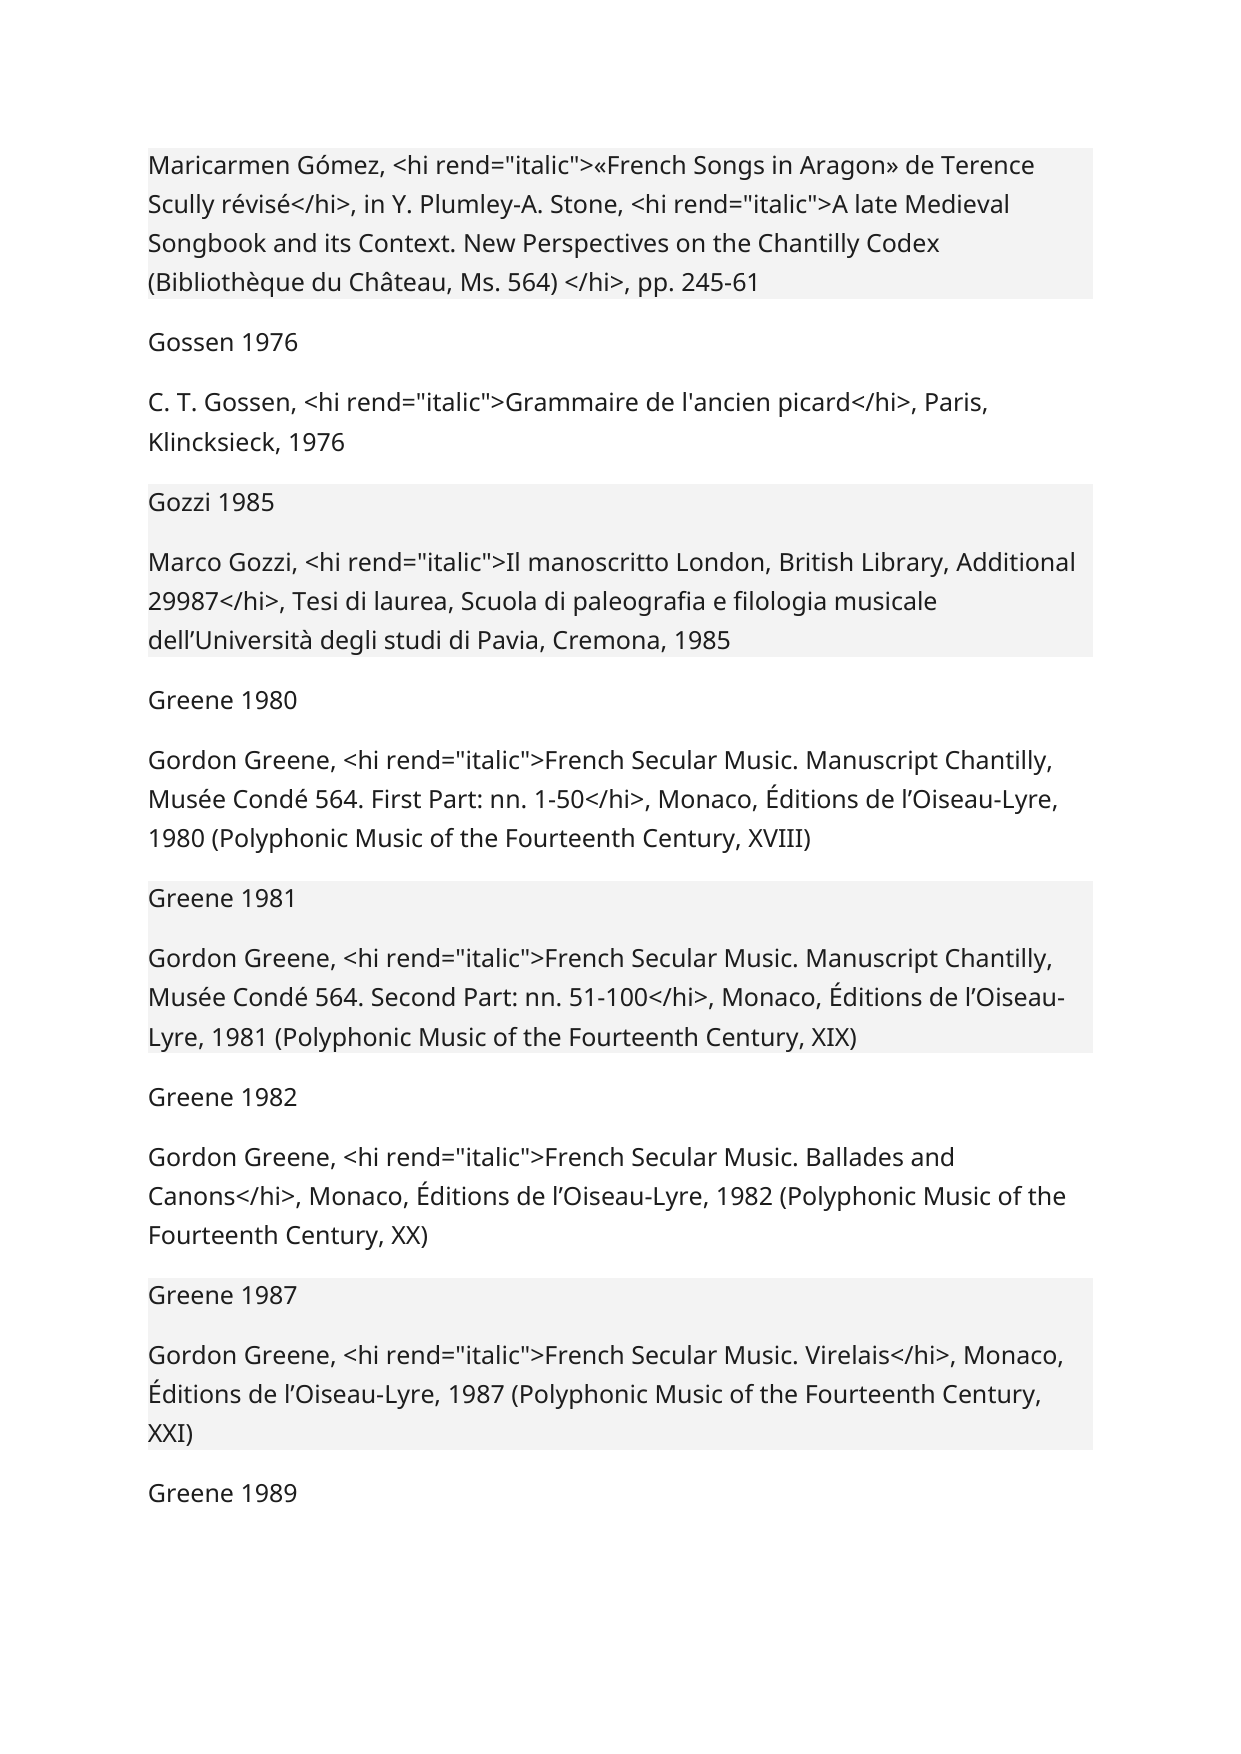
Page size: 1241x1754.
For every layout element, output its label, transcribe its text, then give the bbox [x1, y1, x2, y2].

text Gordon Greene, <hi rend="italic">French Secular Music. Virelais</hi>, Monaco, Éditions de l’Oiseau-Lyre, 1987 (Polyphonic Music of the Fourteenth Century, XXI) [148, 1338, 1093, 1450]
text Gozzi 1985 [148, 484, 1093, 518]
text C. T. Gossen, <hi rend="italic">Grammaire de l'ancien picard</hi>, Paris, Klincksieck, 1976 [148, 385, 1093, 458]
text Gordon Greene, <hi rend="italic">French Secular Music. Manuscript Chantilly, Musée Condé 564. First Part: nn. 1-50</hi>, Monaco, Éditions de l’Oiseau-Lyre, 1980 (Polyphonic Music of the Fourteenth Century, XVIII) [148, 743, 1093, 855]
text Greene 1980 [148, 683, 1093, 717]
text Greene 1989 [148, 1476, 1093, 1510]
text Greene 1982 [148, 1079, 1093, 1113]
text Gossen 1976 [148, 325, 1093, 359]
text Greene 1987 [148, 1278, 1093, 1312]
text Greene 1981 [148, 881, 1093, 915]
text Gordon Greene, <hi rend="italic">French Secular Music. Ballades and Canons</hi>, Monaco, Éditions de l’Oiseau-Lyre, 1982 (Polyphonic Music of the Fourteenth Century, XX) [148, 1139, 1093, 1252]
text Marco Gozzi, <hi rend="italic">Il manoscritto London, British Library, Additional 29987</hi>, Tesi di laurea, Scuola di paleografia e filologia musicale dell’Università degli studi di Pavia, Cremona, 1985 [148, 544, 1093, 657]
text Gordon Greene, <hi rend="italic">French Secular Music. Manuscript Chantilly, Musée Condé 564. Second Part: nn. 51-100</hi>, Monaco, Éditions de l’Oiseau-Lyre, 1981 (Polyphonic Music of the Fourteenth Century, XIX) [148, 941, 1093, 1053]
